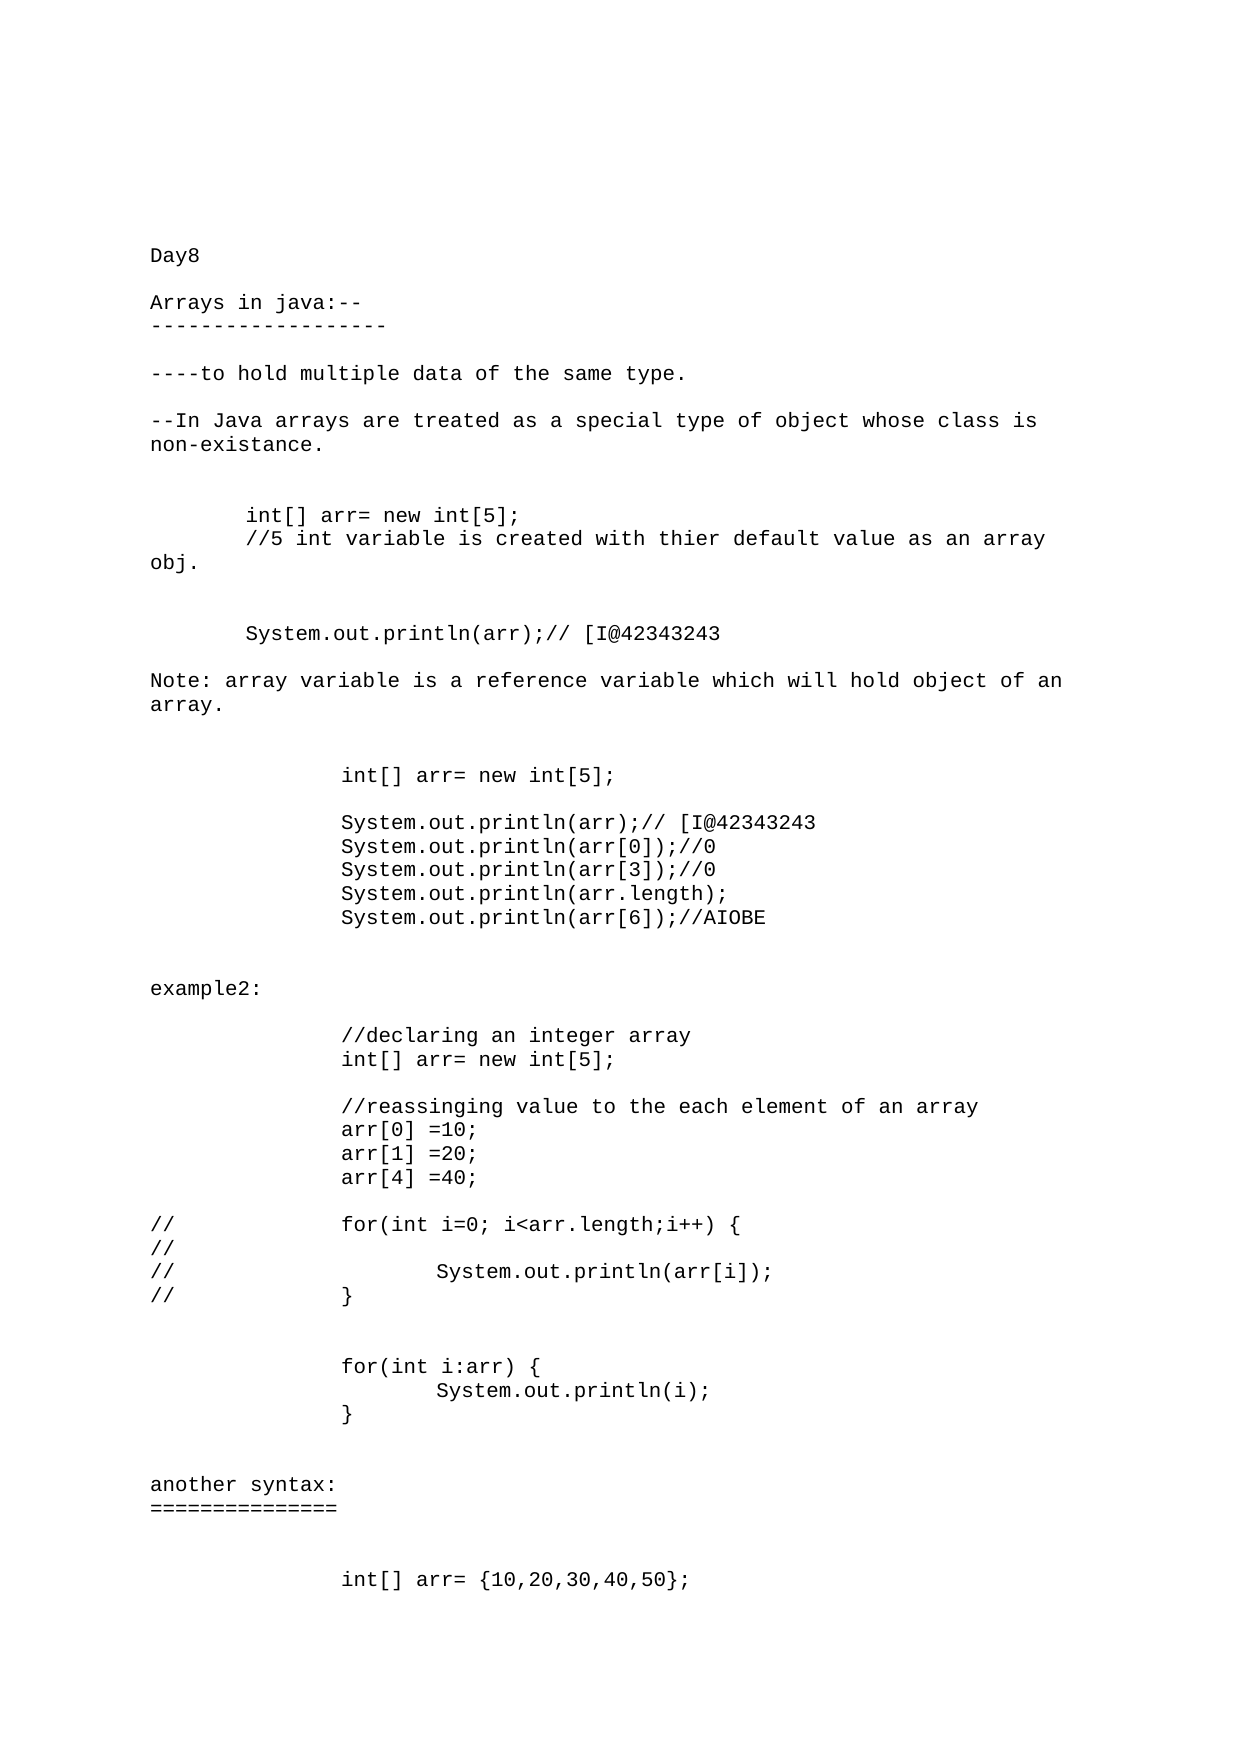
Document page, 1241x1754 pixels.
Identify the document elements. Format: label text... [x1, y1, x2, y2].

text arr[4] =40; [150, 1167, 1090, 1190]
text arr[1] =20; [150, 1143, 1090, 1167]
text int[] arr= new int[5]; [150, 505, 1090, 528]
text //5 int variable is created with thier default value as an array obj. [150, 528, 1090, 576]
text int[] arr= {10,20,30,40,50}; [150, 1569, 1090, 1592]
text Day8 [150, 244, 1090, 268]
text another syntax: [150, 1474, 1090, 1498]
text --In Java arrays are treated as a special type of object whose class is non-existance. [150, 410, 1090, 457]
text // for(int i=0; i<arr.length;i++) { [150, 1214, 1090, 1238]
text System.out.println(arr[3]);//0 [150, 859, 1090, 883]
text System.out.println(arr);// [I@42343243 [150, 812, 1090, 836]
text example2: [150, 978, 1090, 1001]
text ------------------- [150, 316, 1090, 339]
text Note: array variable is a reference variable which will hold object of an array. [150, 670, 1090, 717]
text System.out.println(arr[6]);//AIOBE [150, 907, 1090, 930]
text ----to hold multiple data of the same type. [150, 363, 1090, 386]
text arr[0] =10; [150, 1119, 1090, 1143]
text int[] arr= new int[5]; [150, 765, 1090, 788]
text System.out.println(arr);// [I@42343243 [150, 623, 1090, 647]
text int[] arr= new int[5]; [150, 1048, 1090, 1072]
text System.out.println(arr.length); [150, 883, 1090, 907]
text for(int i:arr) { [150, 1356, 1090, 1379]
text =============== [150, 1498, 1090, 1521]
text // [150, 1238, 1090, 1261]
text //declaring an integer array [150, 1025, 1090, 1048]
text // } [150, 1285, 1090, 1309]
text } [150, 1403, 1090, 1427]
text System.out.println(arr[0]);//0 [150, 836, 1090, 859]
text //reassinging value to the each element of an array [150, 1096, 1090, 1119]
text System.out.println(i); [150, 1379, 1090, 1403]
text // System.out.println(arr[i]); [150, 1261, 1090, 1285]
text Arrays in java:-- [150, 292, 1090, 316]
